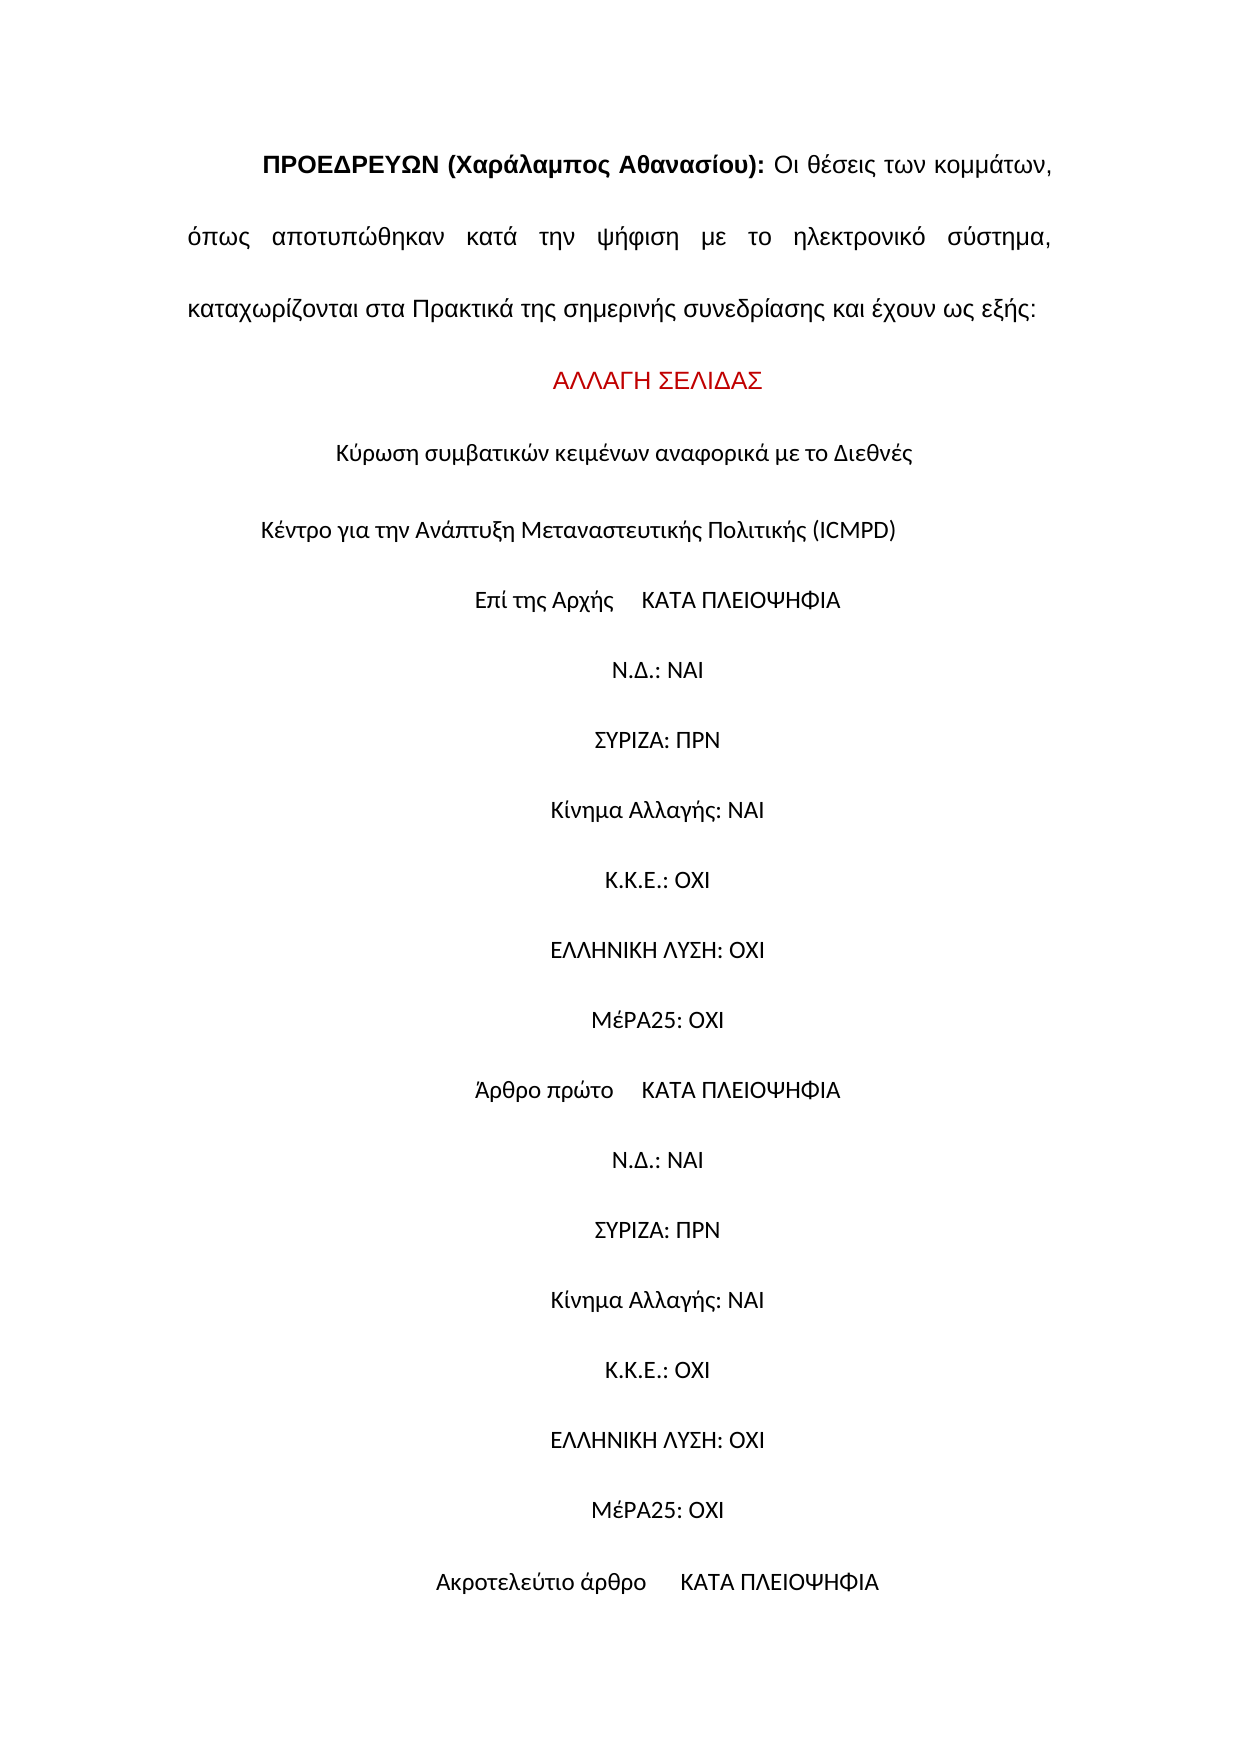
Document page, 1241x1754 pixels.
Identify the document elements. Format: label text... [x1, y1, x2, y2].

table_cell Ν.Δ.: ΝΑΙ [260, 654, 981, 724]
table_cell ΣΥΡΙΖΑ: ΠΡΝ [260, 1214, 981, 1284]
table_header Κύρωση συμβατικών κειμένων αναφορικά με το Διεθνές Κέντρο για την Ανάπτυξη Μεταναστευτικής Πολιτικής (ICMPD) [260, 438, 981, 584]
table_cell ΜέΡΑ25: OXI [260, 1004, 981, 1074]
table_cell Ακροτελεύτιο άρθρο ΚΑΤΑ ΠΛΕΙΟΨΗΦΙΑ [260, 1564, 981, 1598]
table_cell Επί της Αρχής ΚΑΤΑ ΠΛΕΙΟΨΗΦΙΑ [260, 584, 981, 654]
table_cell Κ.Κ.Ε.: OXI [260, 1354, 981, 1424]
table_cell Κ.Κ.Ε.: OXI [260, 864, 981, 934]
text ΠΡΟΕΔΡΕΥΩΝ (Χαράλαμπος Αθανασίου): Οι θέσεις των κομμάτων, όπως αποτυπώθηκαν κατά την ψήφιση με το ηλεκτρονικό σύστημα, καταχωρίζονται στα Πρακτικά της σημερινής συνεδρίασης και έχουν ως εξής: [187, 150, 1053, 322]
table_cell Κίνημα Αλλαγής: ΝΑΙ [260, 1284, 981, 1354]
table_cell ΕΛΛΗΝΙΚΗ ΛΥΣΗ: OXI [260, 1424, 981, 1494]
table_cell ΜέΡΑ25: OXI [260, 1494, 981, 1564]
text ΑΛΛΑΓΗ ΣΕΛΙΔΑΣ [187, 366, 1053, 394]
table_cell ΣΥΡΙΖΑ: ΠΡΝ [260, 724, 981, 794]
table_cell Άρθρο πρώτο ΚΑΤΑ ΠΛΕΙΟΨΗΦΙΑ [260, 1074, 981, 1144]
table_cell ΕΛΛΗΝΙΚΗ ΛΥΣΗ: OXI [260, 934, 981, 1004]
table_cell Ν.Δ.: ΝΑΙ [260, 1144, 981, 1214]
table_cell Κίνημα Αλλαγής: ΝΑΙ [260, 794, 981, 864]
